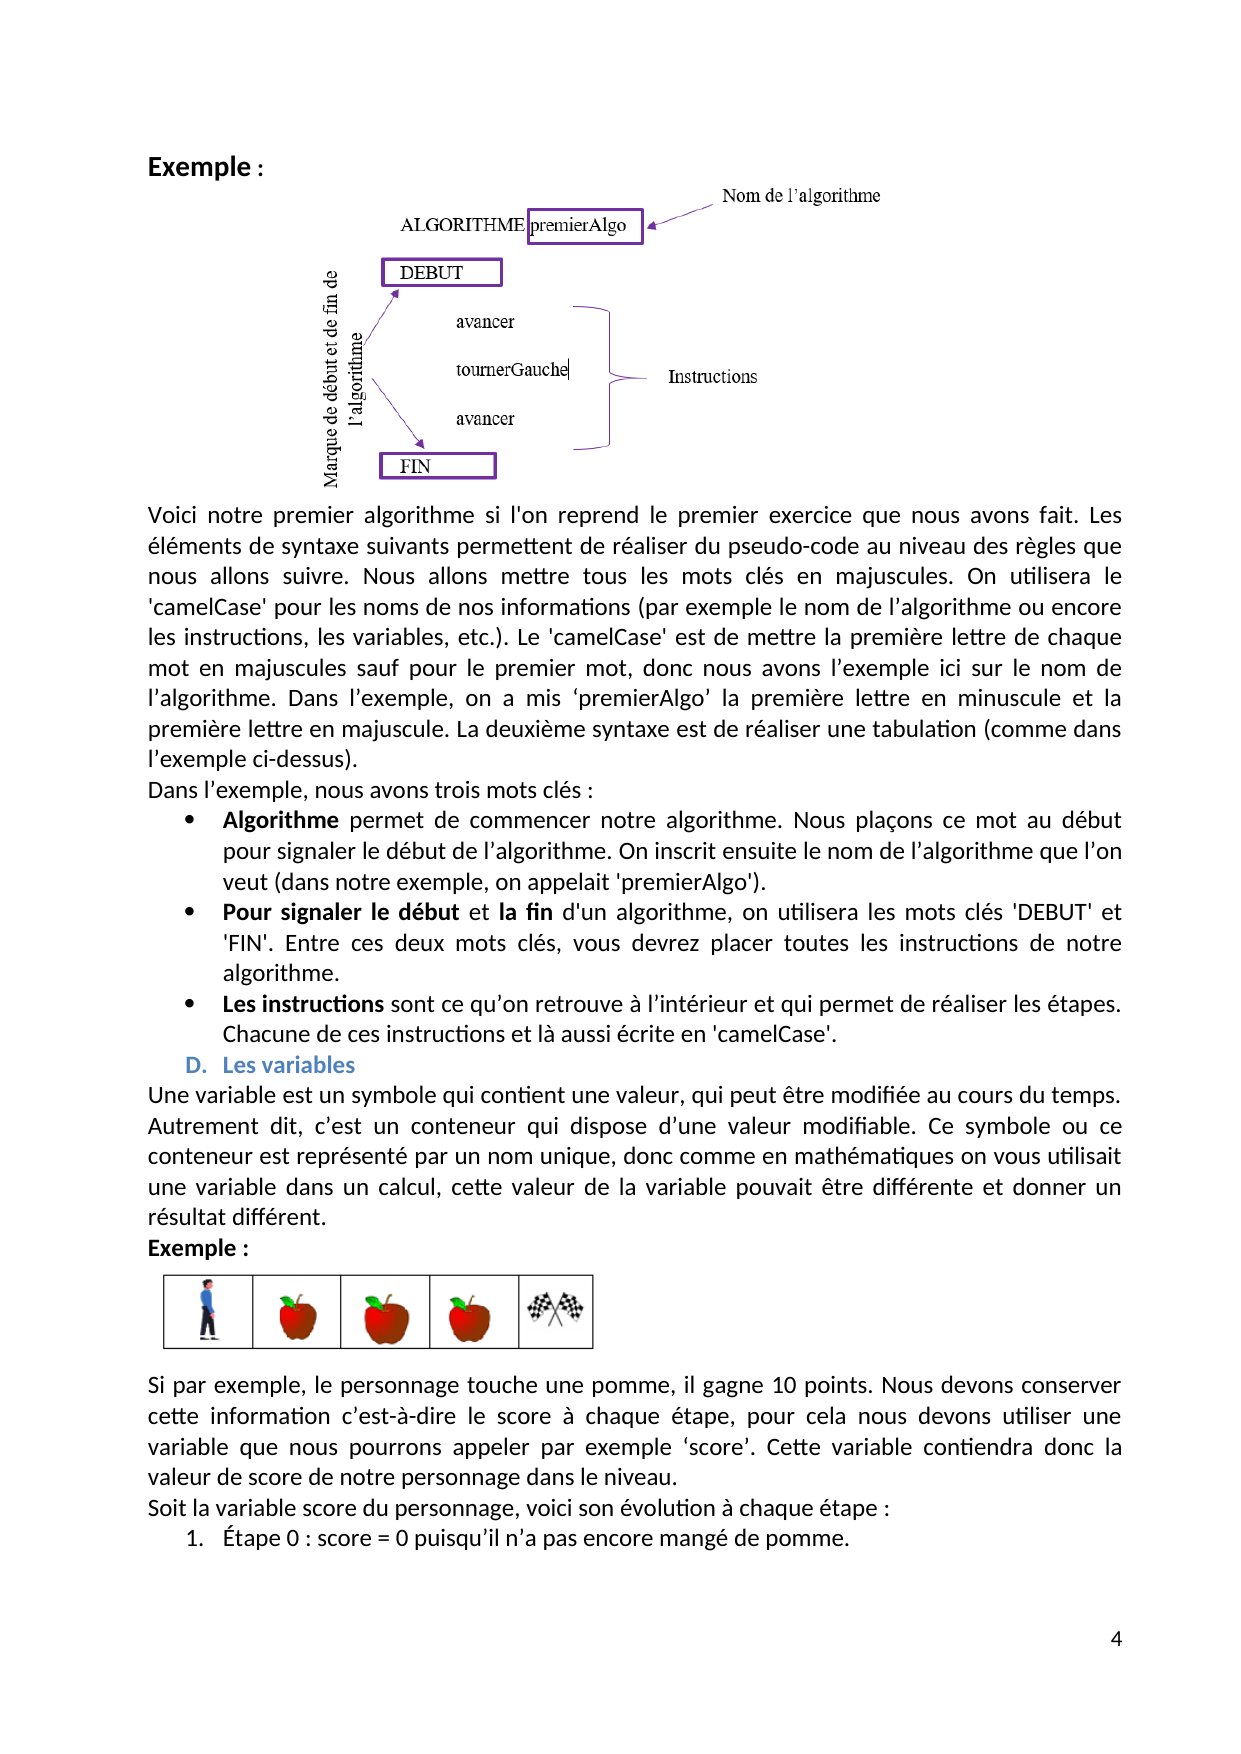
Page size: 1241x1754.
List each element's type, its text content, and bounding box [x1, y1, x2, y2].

text Si par exemple, le personnage touche une pomme, il gagne 10 points. Nous devons conserver cette information c’est-à-dire le score à chaque étape, pour cela nous devons utiliser une variable que nous pourrons appeler par exemple ‘score’. Cette variable contiendra donc la valeur de score de notre personnage dans le niveau. [148, 1370, 1122, 1492]
text Voici notre premier algorithme si l'on reprend le premier exercice que nous avons fait. Les éléments de syntaxe suivants permettent de réaliser du pseudo-code au niveau des règles que nous allons suivre. Nous allons mettre tous les mots clés en majuscules. On utilisera le 'camelCase' pour les noms de nos informations (par exemple le nom de l’algorithme ou encore les instructions, les variables, etc.). Le 'camelCase' est de mettre la première lettre de chaque mot en majuscules sauf pour le premier mot, donc nous avons l’exemple ici sur le nom de l’algorithme. Dans l’exemple, on a mis ‘premierAlgo’ la première lettre en minuscule et la première lettre en majuscule. La deuxième syntaxe est de réaliser une tabulation (comme dans l’exemple ci-dessus). [148, 499, 1122, 774]
picture [291, 183, 978, 500]
picture [147, 1262, 612, 1370]
list Les instructions sont ce qu’on retrouve à l’intérieur et qui permet de réaliser les étapes. Chacune de ces instructions et là aussi écrite en 'camelCase'. [185, 988, 1122, 1049]
text Exemple : [148, 148, 1122, 183]
text Exemple : [148, 1232, 1122, 1262]
subtitle Les variables [185, 1049, 1122, 1079]
text Soit la variable score du personnage, voici son évolution à chaque étape : [148, 1492, 1122, 1522]
list Pour signaler le début et la fin d'un algorithme, on utilisera les mots clés 'DEBUT' et 'FIN'. Entre ces deux mots clés, vous devrez placer toutes les instructions de notre algorithme. [185, 896, 1122, 988]
text Une variable est un symbole qui contient une valeur, qui peut être modifiée au cours du temps. Autrement dit, c’est un conteneur qui dispose d’une valeur modifiable. Ce symbole ou ce conteneur est représenté par un nom unique, donc comme en mathématiques on vous utilisait une variable dans un calcul, cette valeur de la variable pouvait être différente et donner un résultat différent. [148, 1079, 1122, 1232]
text Dans l’exemple, nous avons trois mots clés : [148, 774, 1122, 804]
list Algorithme permet de commencer notre algorithme. Nous plaçons ce mot au début pour signaler le début de l’algorithme. On inscrit ensuite le nom de l’algorithme que l’on veut (dans notre exemple, on appelait 'premierAlgo'). [185, 804, 1122, 896]
list Étape 0 : score = 0 puisqu’il n’a pas encore mangé de pomme. [185, 1522, 1122, 1553]
